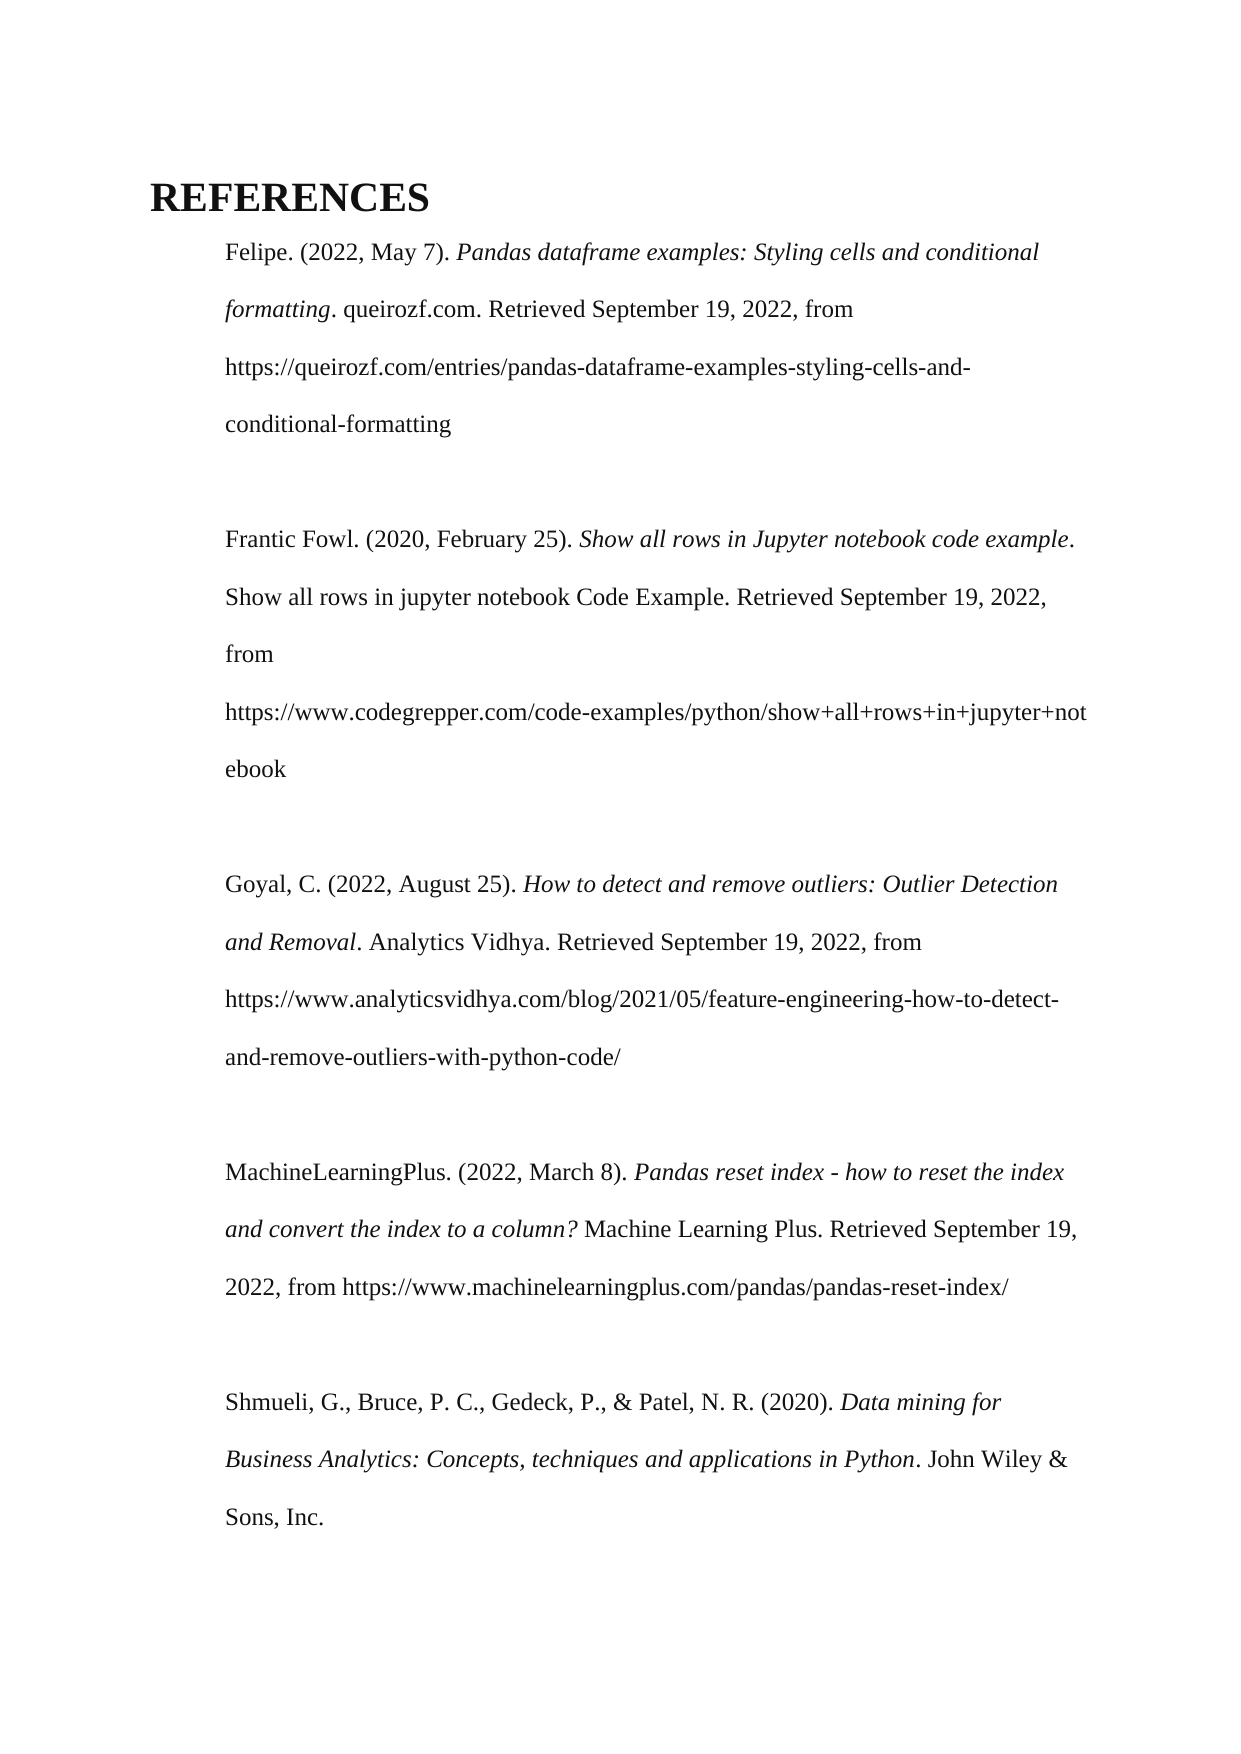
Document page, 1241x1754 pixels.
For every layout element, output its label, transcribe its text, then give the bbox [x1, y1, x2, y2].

text Felipe. (2022, May 7). Pandas dataframe examples: Styling cells and conditional formatting. queirozf.com. Retrieved September 19, 2022, from https://queirozf.com/entries/pandas-dataframe-examples-styling-cells-and-conditional-formatting [225, 237, 1090, 438]
text MachineLearningPlus. (2022, March 8). Pandas reset index - how to reset the index and convert the index to a column? Machine Learning Plus. Retrieved September 19, 2022, from https://www.machinelearningplus.com/pandas/pandas-reset-index/ [225, 1157, 1090, 1301]
subtitle REFERENCES [150, 173, 1090, 221]
text Shmueli, G., Bruce, P. C., Gedeck, P., & Patel, N. R. (2020). Data mining for Business Analytics: Concepts, techniques and applications in Python. John Wiley & Sons, Inc. [225, 1387, 1090, 1531]
text Goyal, C. (2022, August 25). How to detect and remove outliers: Outlier Detection and Removal. Analytics Vidhya. Retrieved September 19, 2022, from https://www.analyticsvidhya.com/blog/2021/05/feature-engineering-how-to-detect-and-remove-outliers-with-python-code/ [225, 869, 1090, 1071]
text Frantic Fowl. (2020, February 25). Show all rows in Jupyter notebook code example. Show all rows in jupyter notebook Code Example. Retrieved September 19, 2022, from https://www.codegrepper.com/code-examples/python/show+all+rows+in+jupyter+notebook [225, 524, 1090, 783]
